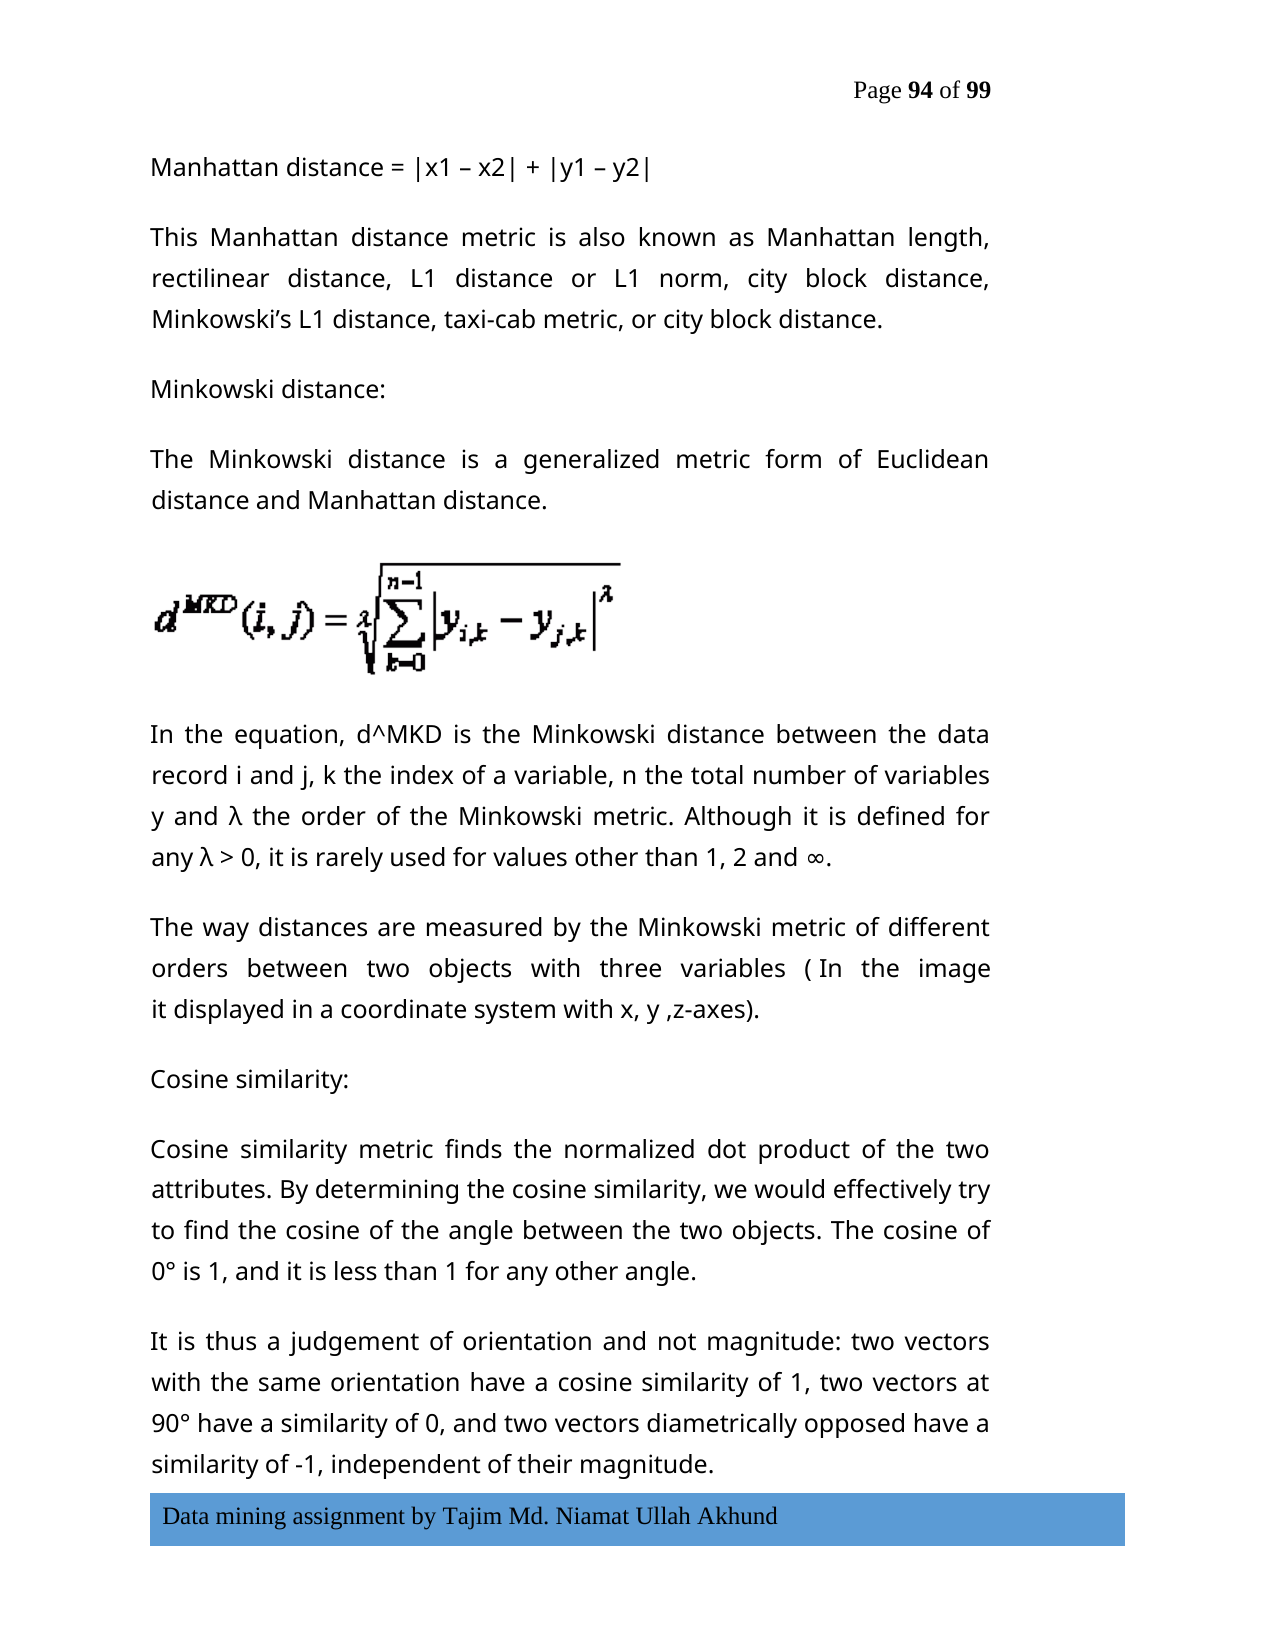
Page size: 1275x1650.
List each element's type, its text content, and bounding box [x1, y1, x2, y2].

text This Manhattan distance metric is also known as Manhattan length, rectilinear distance, L1 distance or L1 norm, city block distance, Minkowski’s L1 distance, taxi-cab metric, or city block distance. [150, 564, 991, 680]
text The way distances are measured by the Minkowski metric of different orders between two objects with three variables ( In the image it displayed in a coordinate system with x, y ,z-axes). [150, 1254, 991, 1369]
text Manhattan distance = |x1 – x2| + |y1 – y2| [150, 494, 991, 528]
text Cosine similarity: [150, 1405, 1125, 1439]
text Minkowski distance: [150, 716, 1125, 750]
text The Minkowski distance is a generalized metric form of Euclidean distance and Manhattan distance. [150, 786, 991, 861]
picture [150, 896, 629, 1027]
text In a plane with p1 at (x1, y1) and p2 at (x2, y2). [150, 424, 991, 458]
text In the equation, d^MKD is the Minkowski distance between the data record i and j, k the index of a variable, n the total number of variables y and λ the order of the Minkowski metric. Although it is defined for any λ > 0, it is rarely used for values other than 1, 2 and ∞. [150, 1061, 991, 1218]
text Suppose we have two points A and B if we want to find the Manhattan distance between them, just we have, to sum up, the absolute x-axis and y – axis variation means we have to find how these two points A and B are varying in X-axis and Y- axis. In a more mathematical way of saying Manhattan distance between two points measured along axes at right angles. [150, 150, 991, 388]
